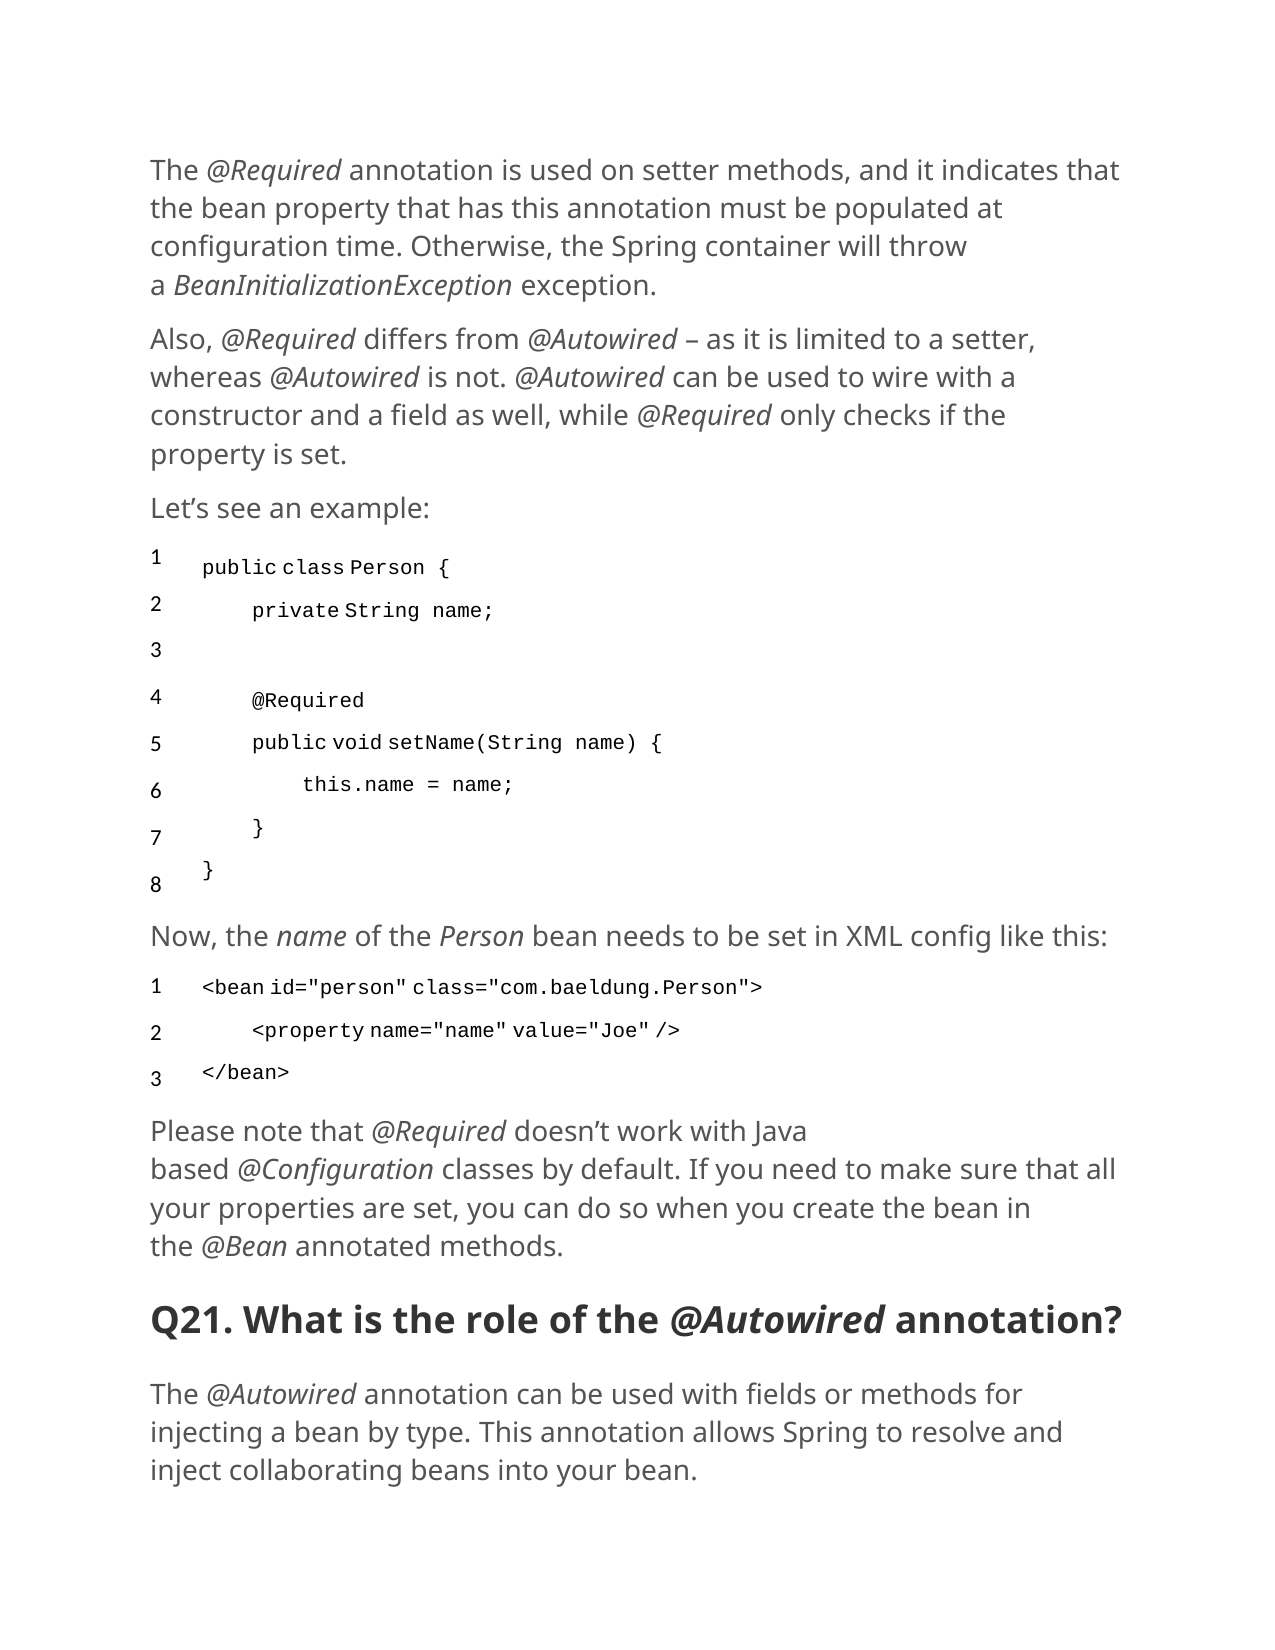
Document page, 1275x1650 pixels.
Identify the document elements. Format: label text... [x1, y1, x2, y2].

text Also, @Required differs from @Autowired – as it is limited to a setter, whereas @Autowired is not. @Autowired can be used to wire with a constructor and a field as well, while @Required only checks if the property is set. [150, 319, 1125, 472]
table_header <bean id="person" class="com.baeldung.Person"> <property name="name" value="Joe" /> </bean> [202, 971, 1224, 1111]
table_header 1 2 3 4 5 6 7 8 [150, 542, 202, 917]
subtitle Q21. What is the role of the @Autowired annotation? [150, 1294, 1125, 1345]
text Let’s see an example: [150, 488, 1125, 526]
text Now, the name of the Person bean needs to be set in XML config like this: [150, 917, 1125, 955]
text The @Autowired annotation can be used with fields or methods for injecting a bean by type. This annotation allows Spring to resolve and inject collaborating beans into your bean. [150, 1374, 1125, 1489]
text The @Required annotation is used on setter methods, and it indicates that the bean property that has this annotation must be populated at configuration time. Otherwise, the Spring container will throw a BeanInitializationException exception. [150, 150, 1125, 303]
table_header public class Person { private String name; @Required public void setName(String name) { this.name = name; } } [202, 542, 1224, 917]
table_header 1 2 3 [150, 971, 202, 1111]
text Please note that @Required doesn’t work with Java based @Configuration classes by default. If you need to make sure that all your properties are set, you can do so when you create the bean in the @Bean annotated methods. [150, 1111, 1125, 1264]
